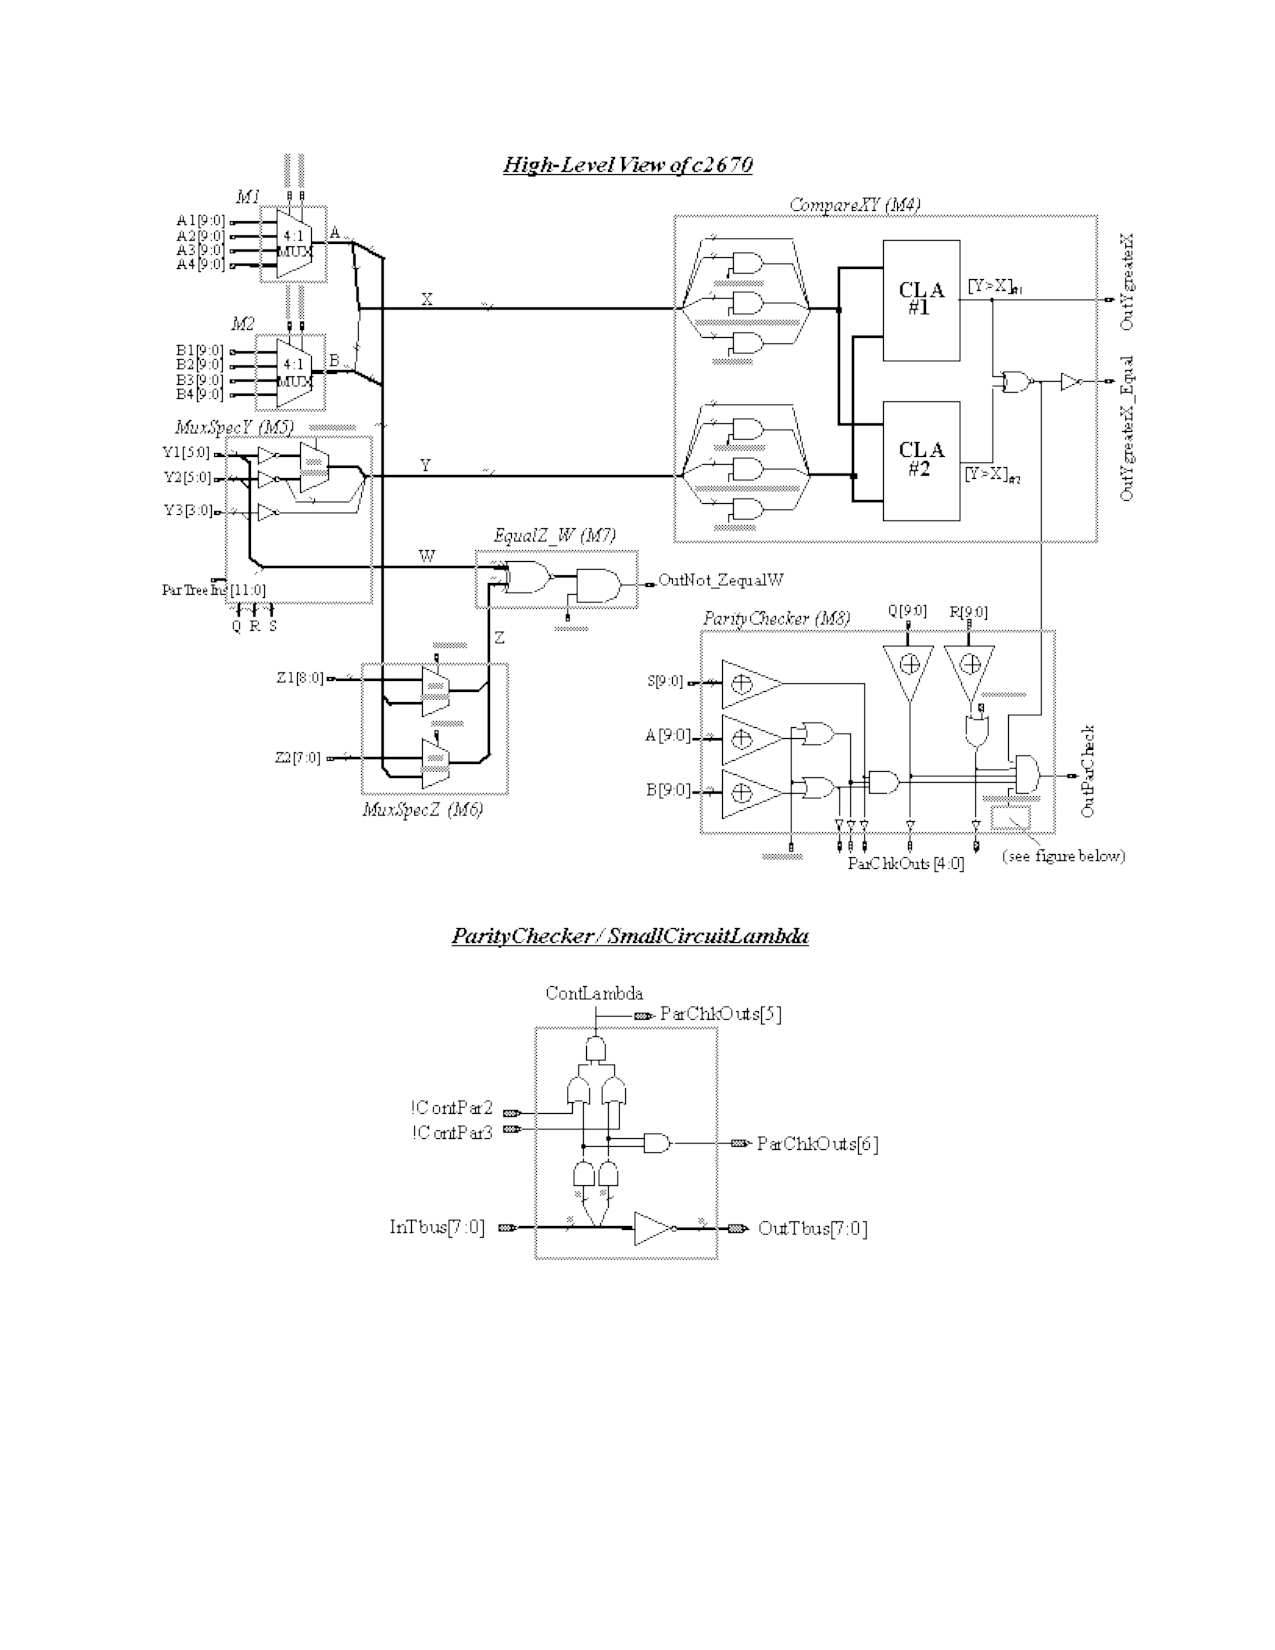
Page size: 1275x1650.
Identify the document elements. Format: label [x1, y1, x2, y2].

picture [150, 150, 1158, 879]
picture [150, 906, 1158, 1298]
